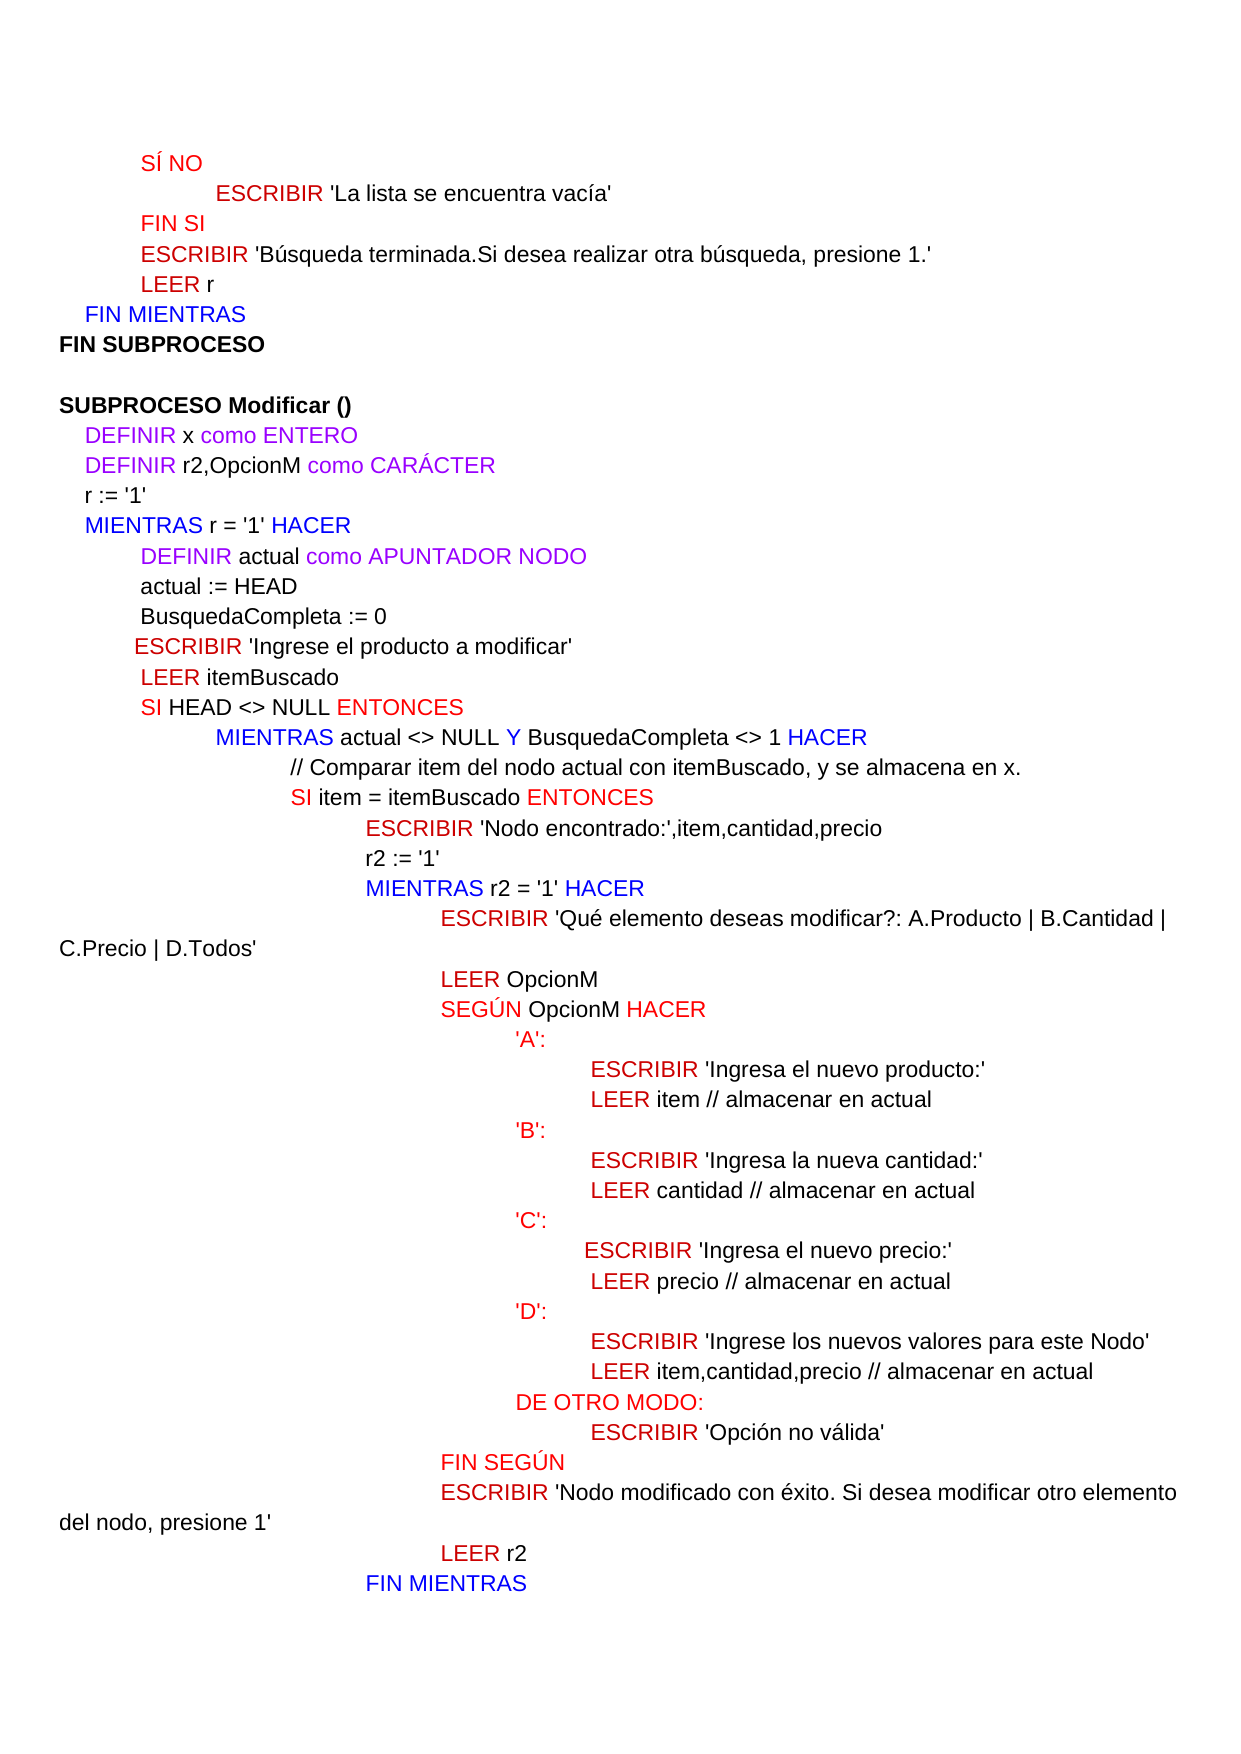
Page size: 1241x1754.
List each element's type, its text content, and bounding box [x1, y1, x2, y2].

text FIN SEGÚN [59, 1449, 1181, 1475]
text actual := HEAD [59, 573, 1181, 599]
text SI item = itemBuscado ENTONCES [59, 784, 1181, 811]
text 'B': [59, 1117, 1181, 1143]
text SÍ NO [59, 150, 1181, 176]
text ESCRIBIR 'Opción no válida' [59, 1419, 1181, 1445]
text ESCRIBIR 'Qué elemento deseas modificar?: A.Producto | B.Cantidad | C.Precio | D.Todos' [59, 905, 1181, 962]
text MIENTRAS r = '1' HACER [59, 512, 1181, 539]
text SUBPROCESO Modificar () [59, 392, 1181, 418]
text LEER r [59, 271, 1181, 297]
text FIN MIENTRAS [59, 301, 1181, 327]
text ESCRIBIR 'Ingrese los nuevos valores para este Nodo' [59, 1328, 1181, 1354]
text DEFINIR actual como APUNTADOR NODO [59, 543, 1181, 569]
text r := '1' [59, 482, 1181, 509]
text FIN SI [59, 210, 1181, 237]
text LEER cantidad // almacenar en actual [59, 1177, 1181, 1203]
text r2 := '1' [59, 845, 1181, 871]
text 'A': [59, 1026, 1181, 1052]
text BusquedaCompleta := 0 [59, 603, 1181, 629]
text LEER item,cantidad,precio // almacenar en actual [59, 1358, 1181, 1385]
text 'C': [59, 1207, 1181, 1234]
text MIENTRAS actual <> NULL Y BusquedaCompleta <> 1 HACER [59, 724, 1181, 750]
text DE OTRO MODO: [59, 1388, 1181, 1415]
text DEFINIR x como ENTERO [59, 422, 1181, 448]
text MIENTRAS r2 = '1' HACER [59, 875, 1181, 901]
text ESCRIBIR 'Búsqueda terminada.Si desea realizar otra búsqueda, presione 1.' [59, 241, 1181, 267]
text LEER item // almacenar en actual [59, 1086, 1181, 1113]
text DEFINIR r2,OpcionM como CARÁCTER [59, 452, 1181, 478]
text LEER r2 [59, 1539, 1181, 1566]
text SI HEAD <> NULL ENTONCES [59, 694, 1181, 720]
text // Comparar item del nodo actual con itemBuscado, y se almacena en x. [59, 754, 1181, 781]
text ESCRIBIR 'La lista se encuentra vacía' [59, 180, 1181, 207]
text ESCRIBIR 'Ingresa la nueva cantidad:' [59, 1147, 1181, 1173]
text ESCRIBIR 'Nodo encontrado:',item,cantidad,precio [59, 814, 1181, 841]
text ESCRIBIR 'Ingresa el nuevo producto:' [59, 1056, 1181, 1083]
text LEER precio // almacenar en actual [59, 1268, 1181, 1294]
text ESCRIBIR 'Ingresa el nuevo precio:' [59, 1237, 1181, 1264]
text LEER itemBuscado [59, 663, 1181, 690]
text ESCRIBIR 'Nodo modificado con éxito. Si desea modificar otro elemento del nodo, presione 1' [59, 1479, 1181, 1536]
text FIN SUBPROCESO [59, 331, 1181, 358]
text FIN MIENTRAS [59, 1570, 1181, 1596]
text ESCRIBIR 'Ingrese el producto a modificar' [59, 633, 1181, 660]
text SEGÚN OpcionM HACER [59, 996, 1181, 1022]
text 'D': [59, 1298, 1181, 1324]
text LEER OpcionM [59, 966, 1181, 992]
